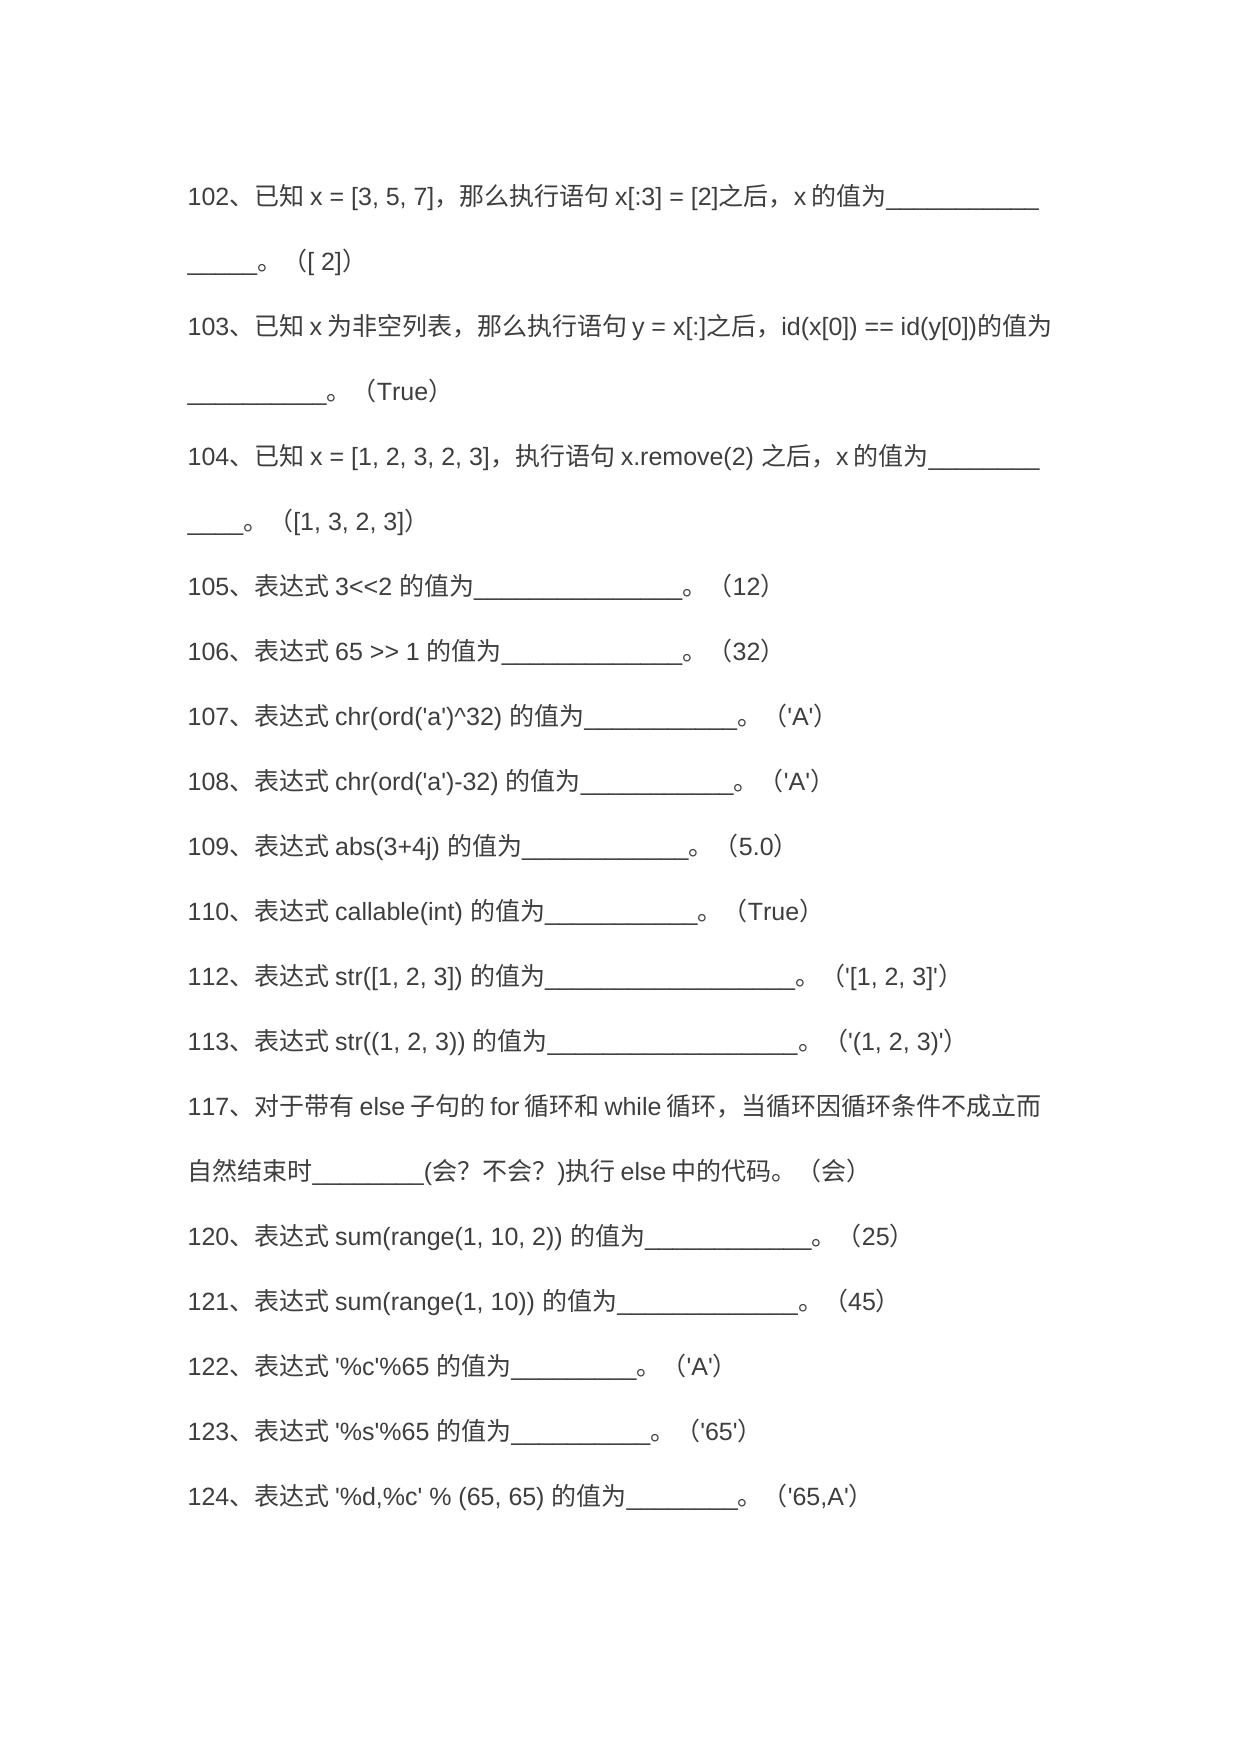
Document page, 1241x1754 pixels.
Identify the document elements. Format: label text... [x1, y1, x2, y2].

text 124、表达式 '%d,%c' % (65, 65) 的值为________。（'65,A'） [187, 1462, 1053, 1527]
text 102、已知 x = [3, 5, 7]，那么执行语句 x[:3] = [2]之后，x的值为________________。（[ 2]） [187, 162, 1053, 292]
text 117、对于带有else子句的for循环和while循环，当循环因循环条件不成立而自然结束时________(会？不会？)执行else中的代码。（会） [187, 1072, 1053, 1202]
text 123、表达式 '%s'%65 的值为__________。（'65'） [187, 1397, 1053, 1462]
text 112、表达式 str([1, 2, 3]) 的值为__________________。（'[1, 2, 3]'） [187, 942, 1053, 1007]
text 110、表达式 callable(int) 的值为___________。（True） [187, 877, 1053, 942]
text 122、表达式 '%c'%65 的值为_________。（'A'） [187, 1332, 1053, 1397]
text 108、表达式 chr(ord('a')-32) 的值为___________。（'A'） [187, 747, 1053, 812]
text 113、表达式 str((1, 2, 3)) 的值为__________________。（'(1, 2, 3)'） [187, 1007, 1053, 1072]
text 104、已知 x = [1, 2, 3, 2, 3]，执行语句 x.remove(2) 之后，x的值为____________。（[1, 3, 2, 3]） [187, 422, 1053, 552]
text 121、表达式 sum(range(1, 10)) 的值为_____________。（45） [187, 1267, 1053, 1332]
text 120、表达式 sum(range(1, 10, 2)) 的值为____________。（25） [187, 1202, 1053, 1267]
text 105、表达式 3<<2 的值为_______________。（12） [187, 552, 1053, 617]
text 103、已知x为非空列表，那么执行语句y = x[:]之后，id(x[0]) == id(y[0])的值为__________。（True） [187, 292, 1053, 422]
text 107、表达式 chr(ord('a')^32) 的值为___________。（'A'） [187, 682, 1053, 747]
text 106、表达式 65 >> 1 的值为_____________。（32） [187, 617, 1053, 682]
text 109、表达式 abs(3+4j) 的值为____________。（5.0） [187, 812, 1053, 877]
